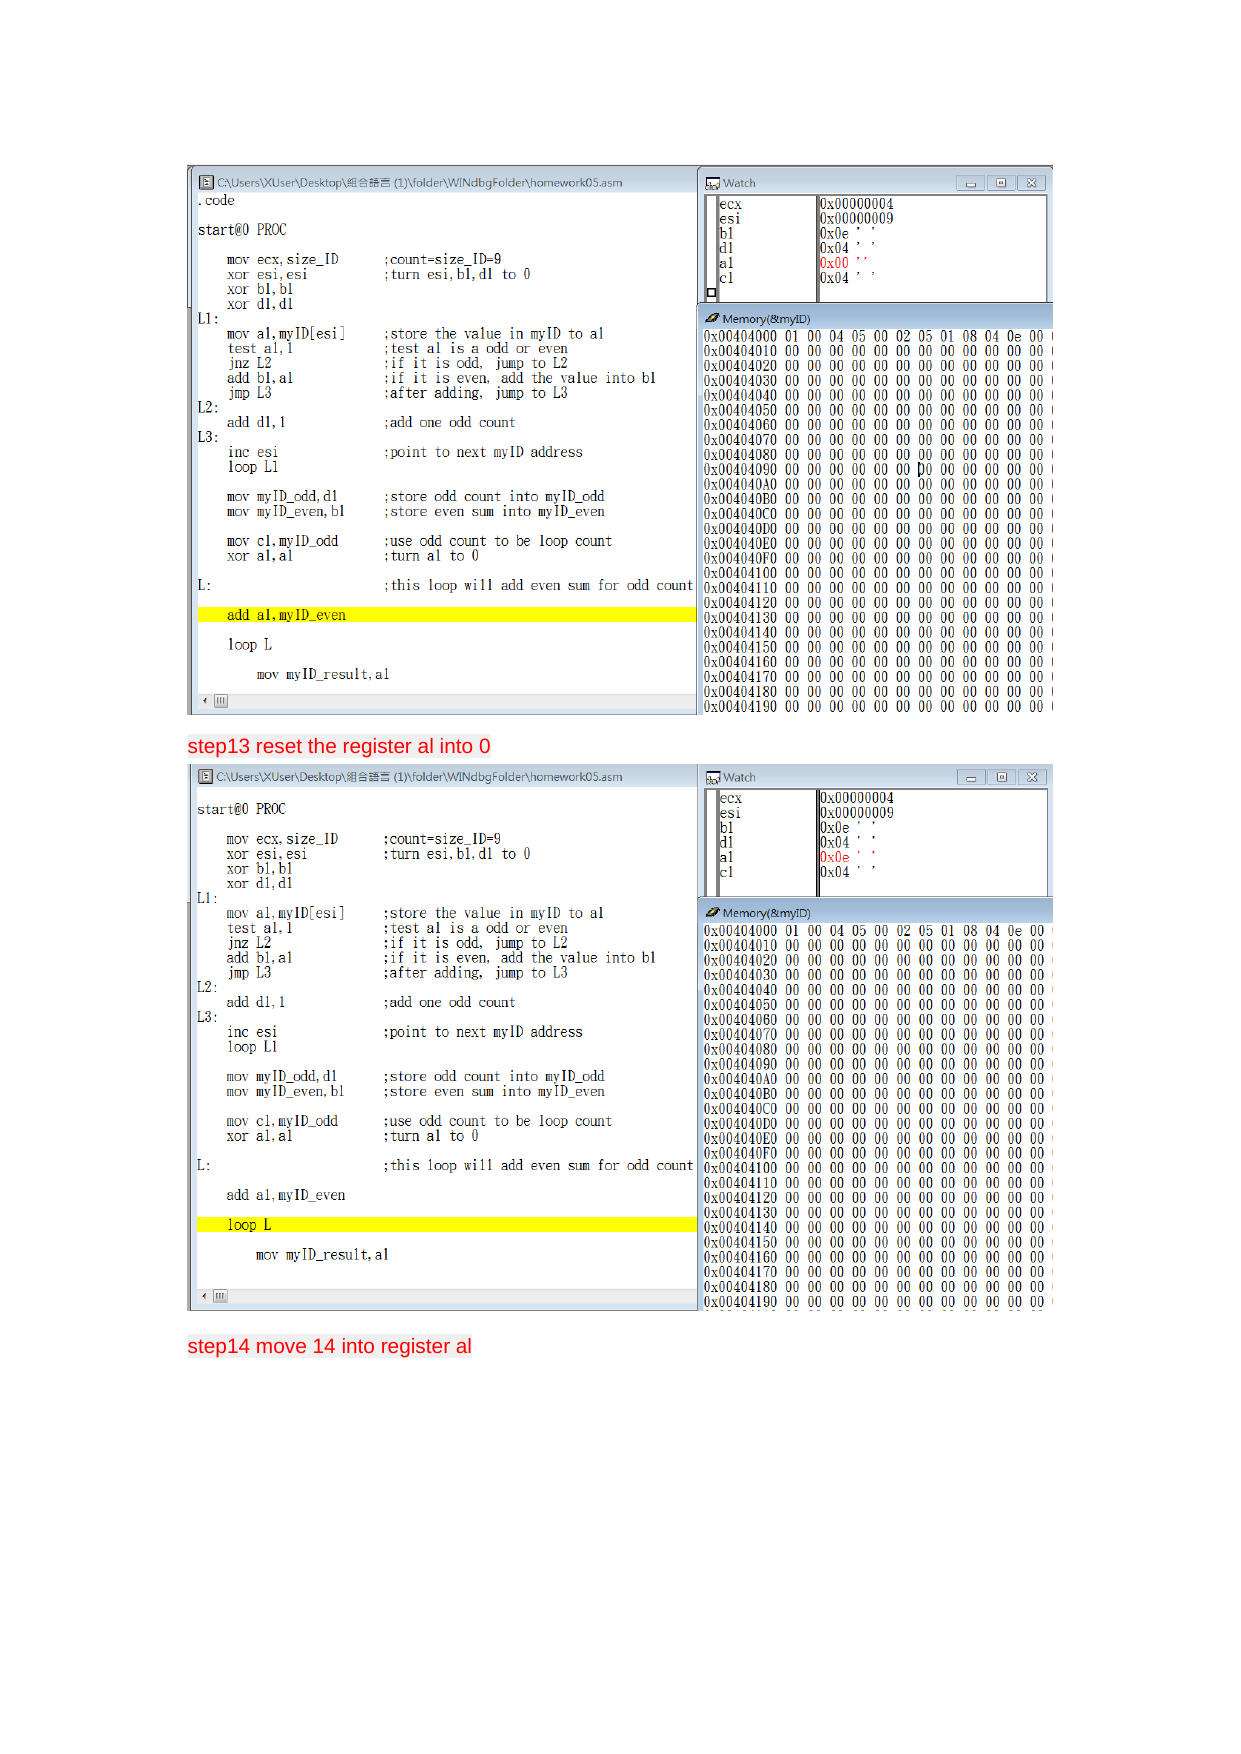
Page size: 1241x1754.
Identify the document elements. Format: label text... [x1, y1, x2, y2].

picture [187, 764, 1053, 1311]
picture [187, 164, 1053, 715]
text step14 move 14 into register al [187, 1327, 1053, 1364]
text step13 reset the register al into 0 [187, 727, 1053, 764]
